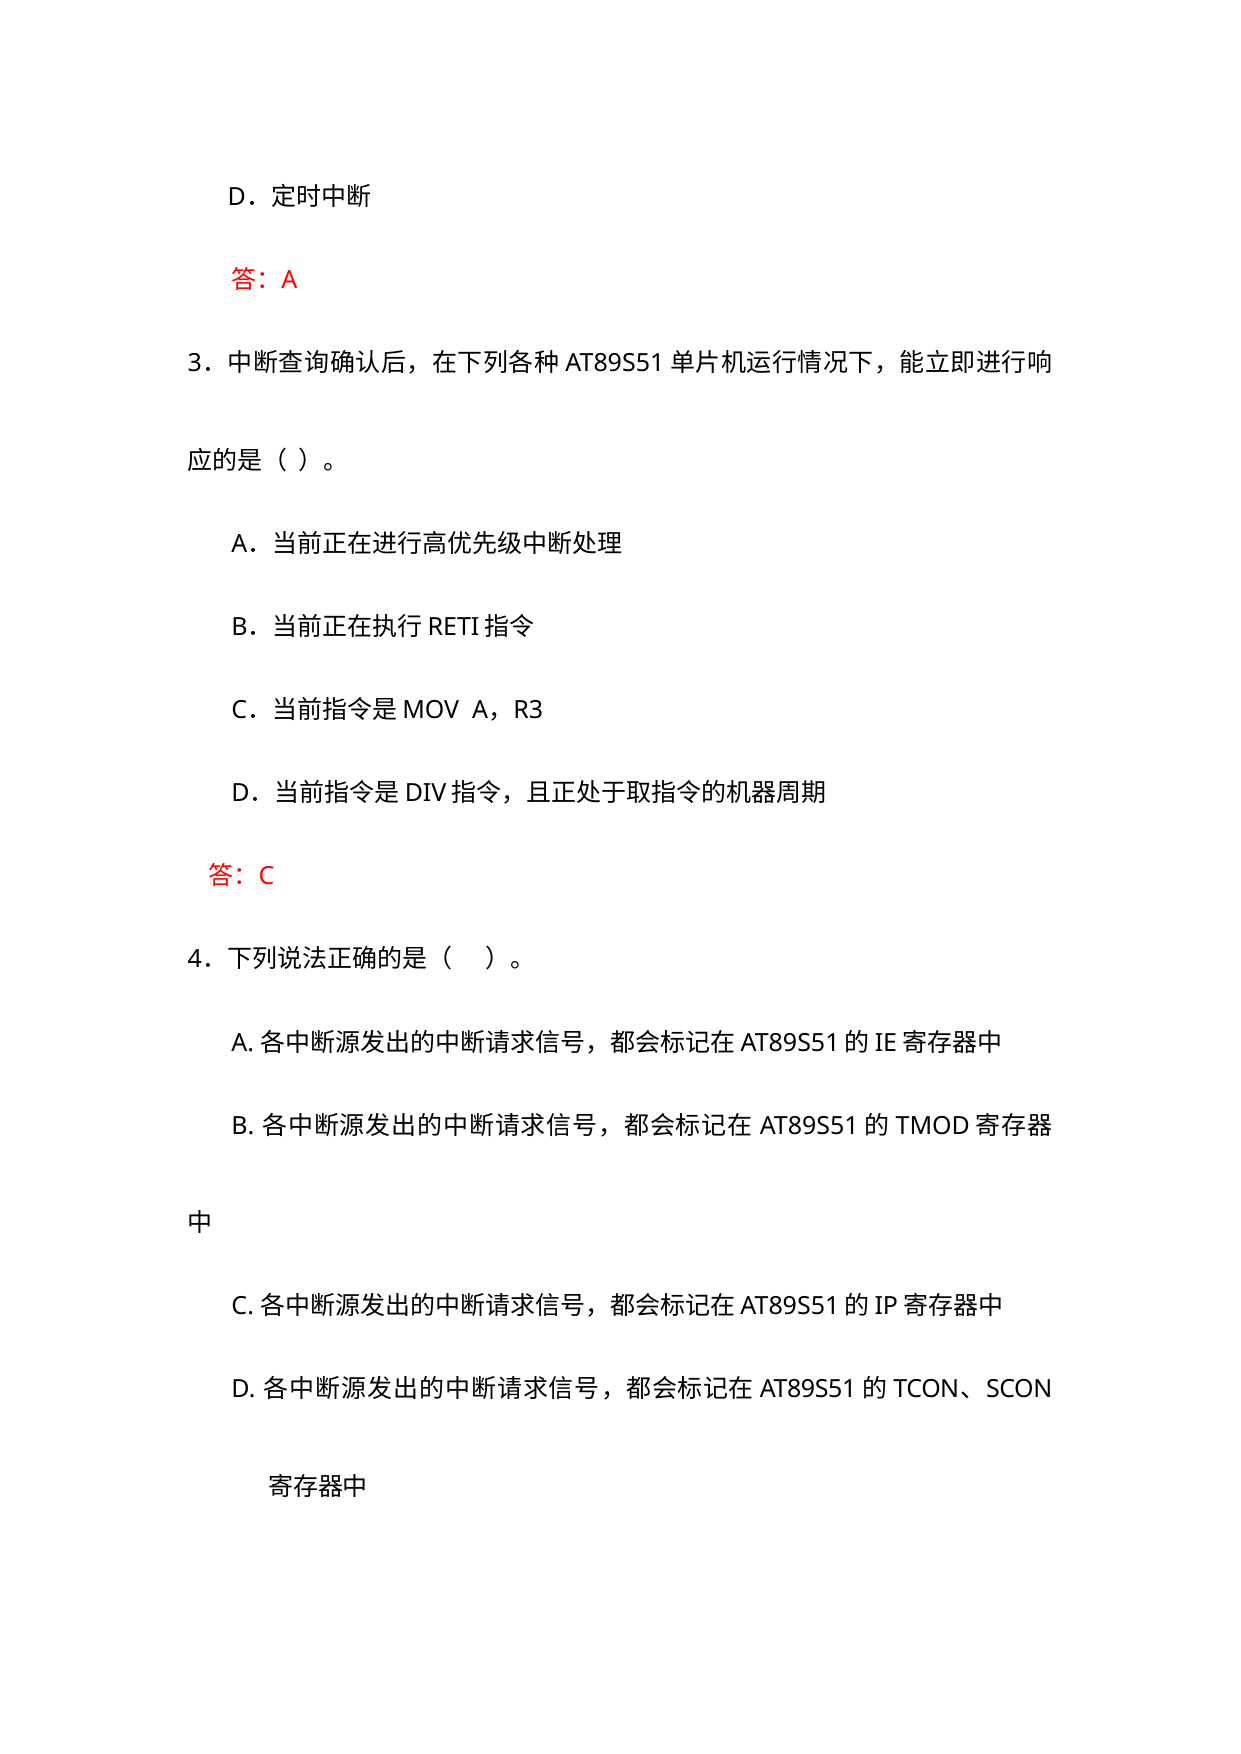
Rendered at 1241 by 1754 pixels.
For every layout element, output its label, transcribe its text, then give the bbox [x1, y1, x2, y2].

text 4．下列说法正确的是（ ）。 [187, 924, 1053, 989]
text D. 各中断源发出的中断请求信号，都会标记在AT89S51的TCON、SCON寄存器中 [231, 1354, 1053, 1517]
text A. 各中断源发出的中断请求信号，都会标记在AT89S51的IE寄存器中 [187, 1008, 1053, 1073]
text 3．中断查询确认后，在下列各种AT89S51单片机运行情况下，能立即进行响应的是（ ）。 [187, 328, 1053, 491]
text C. 各中断源发出的中断请求信号，都会标记在AT89S51的IP寄存器中 [187, 1271, 1053, 1336]
text C．当前指令是MOV A，R3 [187, 675, 1053, 740]
text 答：C [187, 841, 1012, 906]
text 答：A [187, 245, 1012, 310]
text B．当前正在执行RETI指令 [187, 592, 1053, 657]
text B. 各中断源发出的中断请求信号，都会标记在AT89S51的TMOD寄存器中 [187, 1091, 1053, 1253]
text D．当前指令是DIV指令，且正处于取指令的机器周期 [187, 758, 1053, 823]
text A．当前正在进行高优先级中断处理 [187, 509, 1053, 574]
text D．定时中断 [187, 162, 1053, 227]
